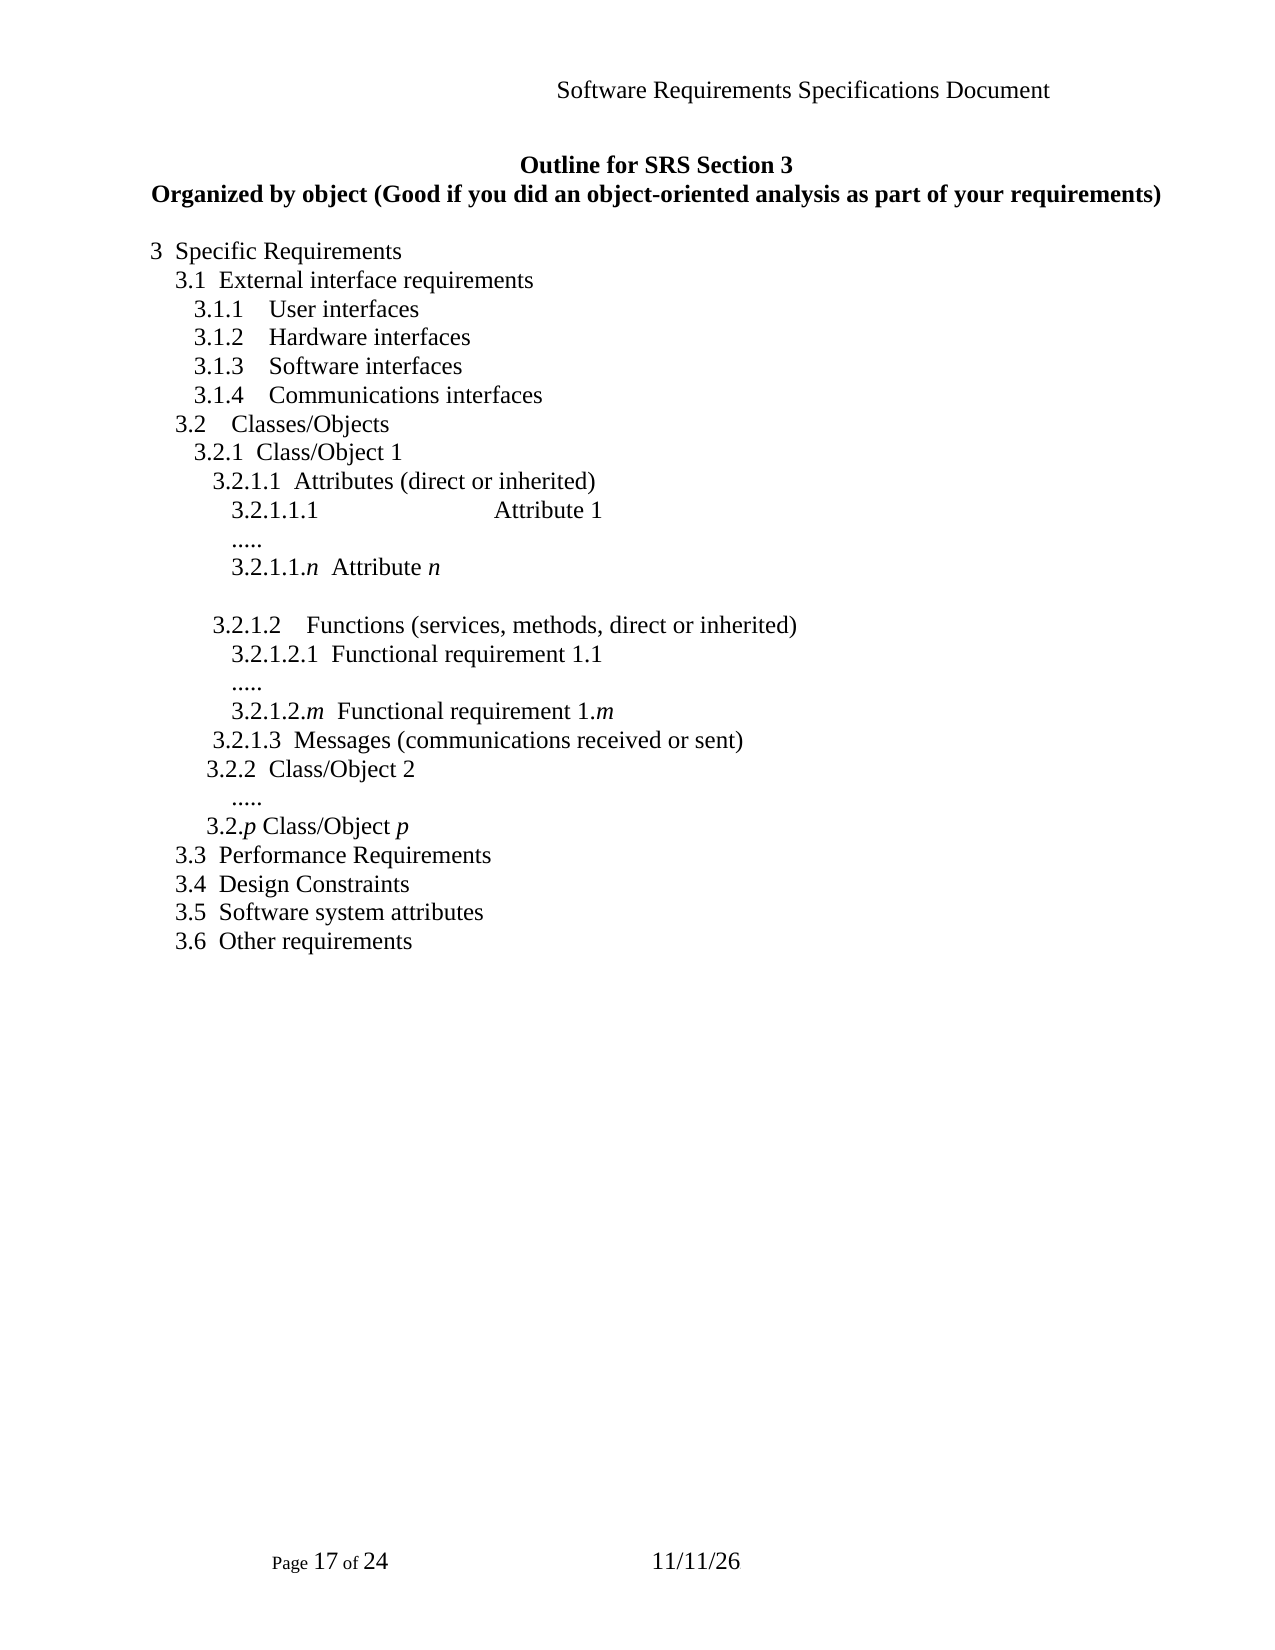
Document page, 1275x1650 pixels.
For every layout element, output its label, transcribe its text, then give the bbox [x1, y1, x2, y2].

list Attribute 1 [231, 495, 1162, 524]
text 3.5 Software system attributes [150, 897, 1162, 926]
text 3.2.1.3 Messages (communications received or sent) [150, 725, 1162, 754]
text ..... [150, 524, 1162, 552]
text 3.2.1.2.1 Functional requirement 1.1 [150, 639, 1162, 667]
list Classes/Objects [175, 409, 1162, 437]
text 3.1 External interface requirements [150, 265, 1162, 294]
text 3.3 Performance Requirements [150, 840, 1162, 869]
text ..... [150, 782, 1162, 811]
list Hardware interfaces [194, 322, 1162, 351]
list Software interfaces [194, 351, 1162, 380]
text ..... [150, 667, 1162, 696]
text 3.2.1.1.n Attribute n [150, 552, 1162, 581]
text 3.2.1.1 Attributes (direct or inherited) [194, 466, 1162, 495]
text 3.2.1 Class/Object 1 [150, 437, 1162, 466]
list User interfaces [194, 294, 1162, 322]
text 3.2.2 Class/Object 2 [150, 754, 1162, 782]
text Outline for SRS Section 3 [150, 150, 1162, 179]
text 3.4 Design Constraints [150, 869, 1162, 897]
text 3 Specific Requirements [150, 236, 1162, 265]
text Organized by object (Good if you did an object-oriented analysis as part of your requirements) [150, 179, 1162, 207]
list Functions (services, methods, direct or inherited) [212, 610, 1162, 639]
text 3.2.1.2.m Functional requirement 1.m [150, 696, 1162, 725]
list Communications interfaces [194, 380, 1162, 409]
text 3.6 Other requirements [150, 926, 1162, 955]
text 3.2.p Class/Object p [150, 811, 1162, 840]
